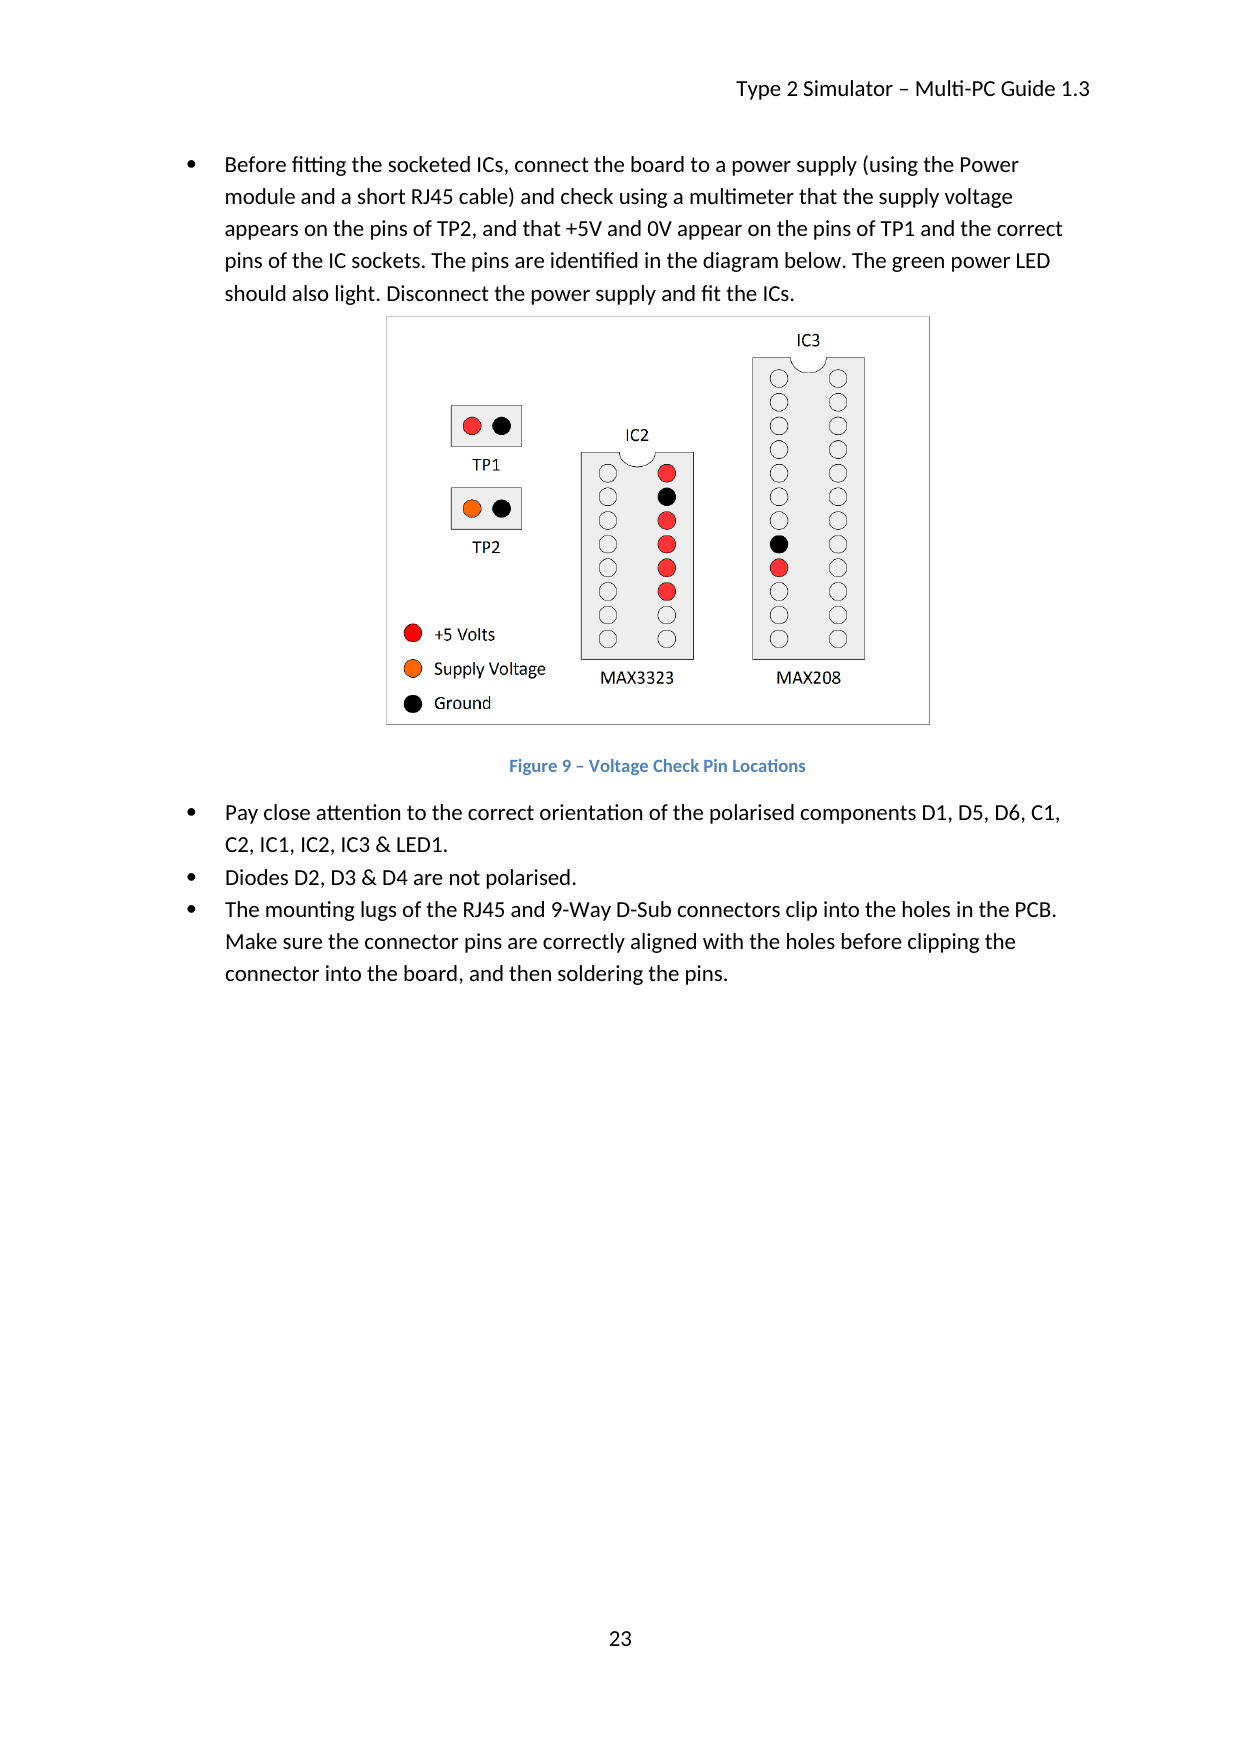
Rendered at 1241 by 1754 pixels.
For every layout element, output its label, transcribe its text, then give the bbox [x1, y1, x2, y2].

list Diodes D2, D3 & D4 are not polarised. [187, 863, 1090, 891]
text Figure 9 – Voltage Check Pin Locations [225, 755, 1090, 778]
list Pay close attention to the correct orientation of the polarised components D1, D5, D6, C1, C2, IC1, IC2, IC3 & LED1. [187, 798, 1090, 859]
list Before fitting the socketed ICs, connect the board to a power supply (using the Power module and a short RJ45 cable) and check using a multimeter that the supply voltage appears on the pins of TP2, and that +5V and 0V appear on the pins of TP1 and the correct pins of the IC sockets. The pins are identified in the diagram below. The green power LED should also light. Disconnect the power supply and fit the ICs. [187, 150, 1090, 307]
picture [380, 311, 935, 730]
list The mounting lugs of the RJ45 and 9-Way D-Sub connectors clip into the holes in the PCB. Make sure the connector pins are correctly aligned with the holes before clipping the connector into the board, and then soldering the pins. [187, 895, 1090, 987]
